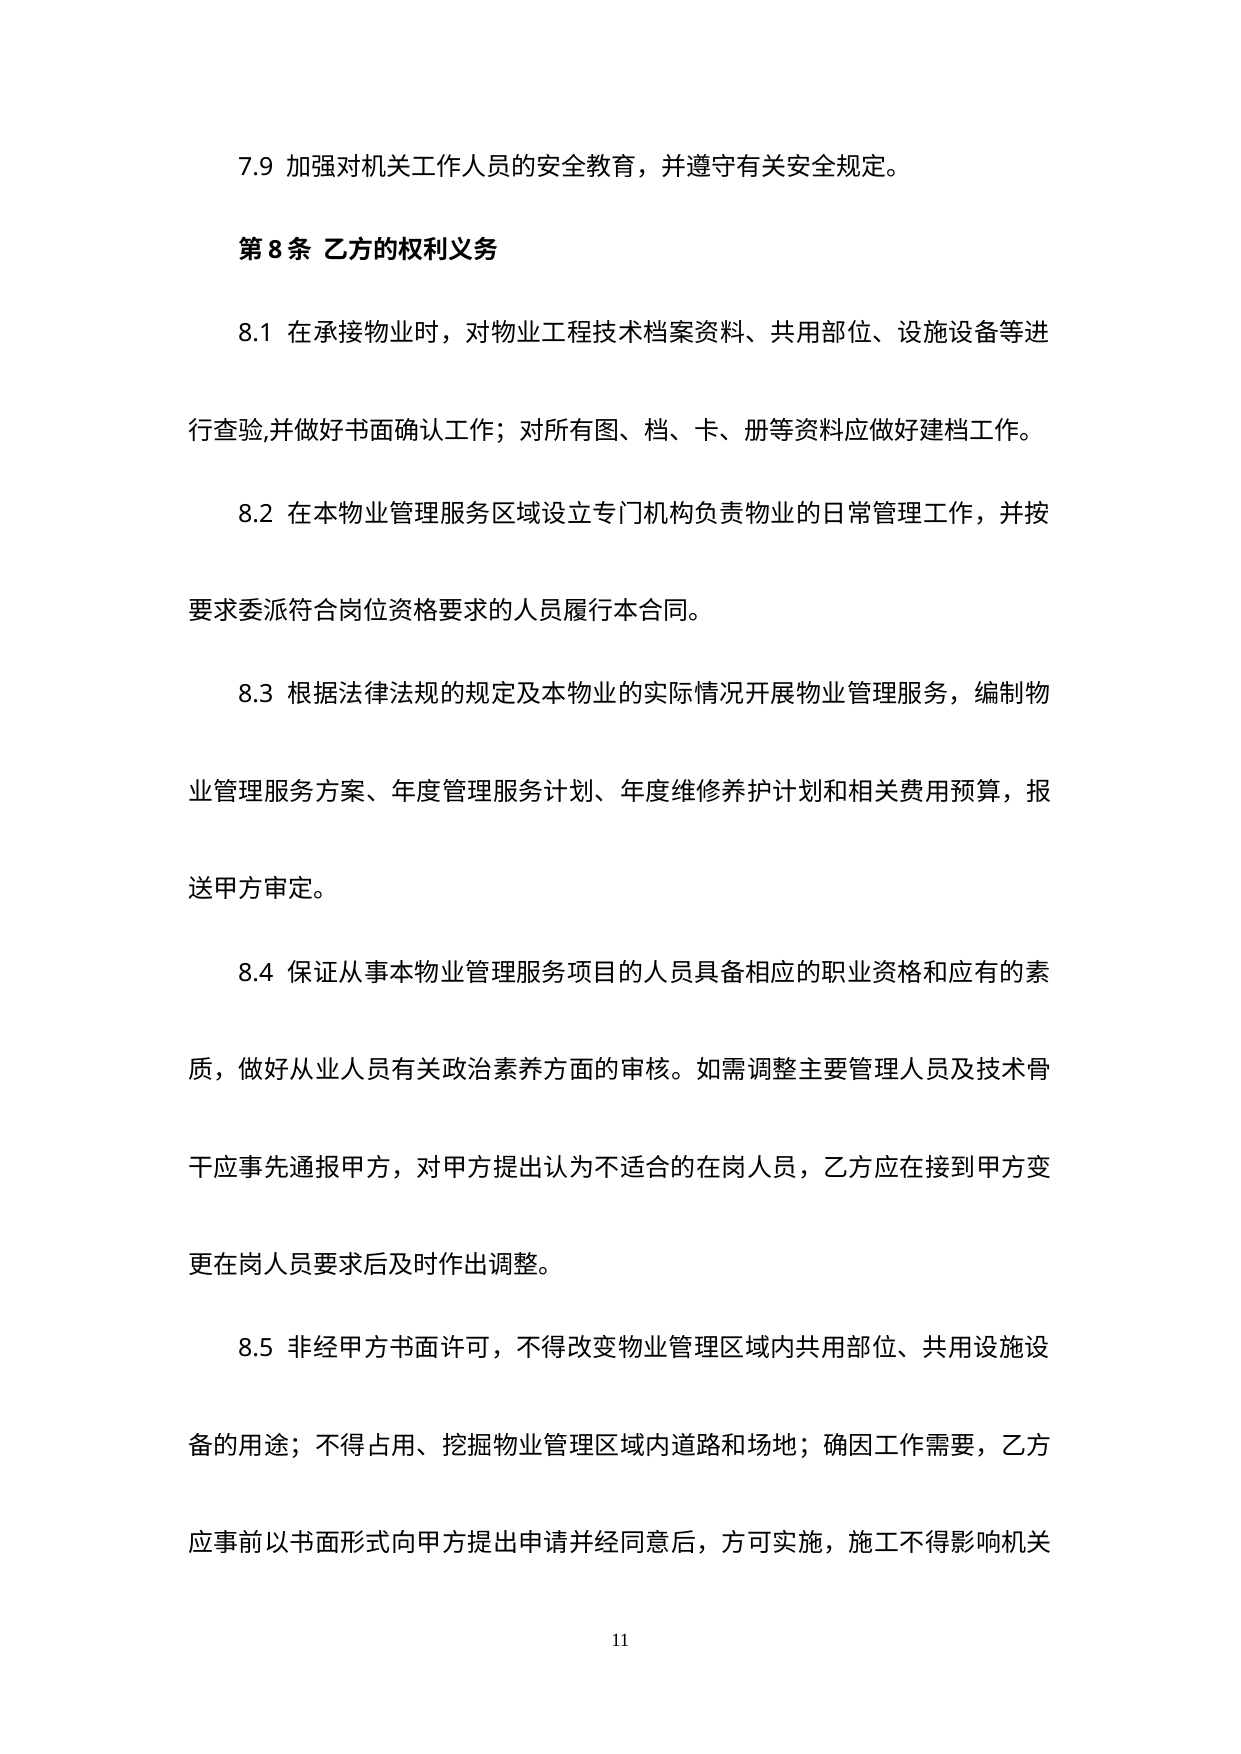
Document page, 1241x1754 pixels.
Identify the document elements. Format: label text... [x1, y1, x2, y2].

text 8.1 在承接物业时，对物业工程技术档案资料、共用部位、设施设备等进行查验,并做好书面确认工作；对所有图、档、卡、册等资料应做好建档工作。 [188, 298, 1052, 461]
text 7.9 加强对机关工作人员的安全教育，并遵守有关安全规定。 [188, 132, 1052, 197]
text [188, 1313, 1052, 1573]
text 第8条 乙方的权利义务 [188, 215, 1052, 280]
text 8.3 根据法律法规的规定及本物业的实际情况开展物业管理服务，编制物业管理服务方案、年度管理服务计划、年度维修养护计划和相关费用预算，报送甲方审定。 [188, 659, 1052, 919]
text 8.2 在本物业管理服务区域设立专门机构负责物业的日常管理工作，并按要求委派符合岗位资格要求的人员履行本合同。 [188, 479, 1052, 641]
text 8.4 保证从事本物业管理服务项目的人员具备相应的职业资格和应有的素质，做好从业人员有关政治素养方面的审核。如需调整主要管理人员及技术骨干应事先通报甲方，对甲方提出认为不适合的在岗人员，乙方应在接到甲方变更在岗人员要求后及时作出调整。 [188, 938, 1052, 1295]
